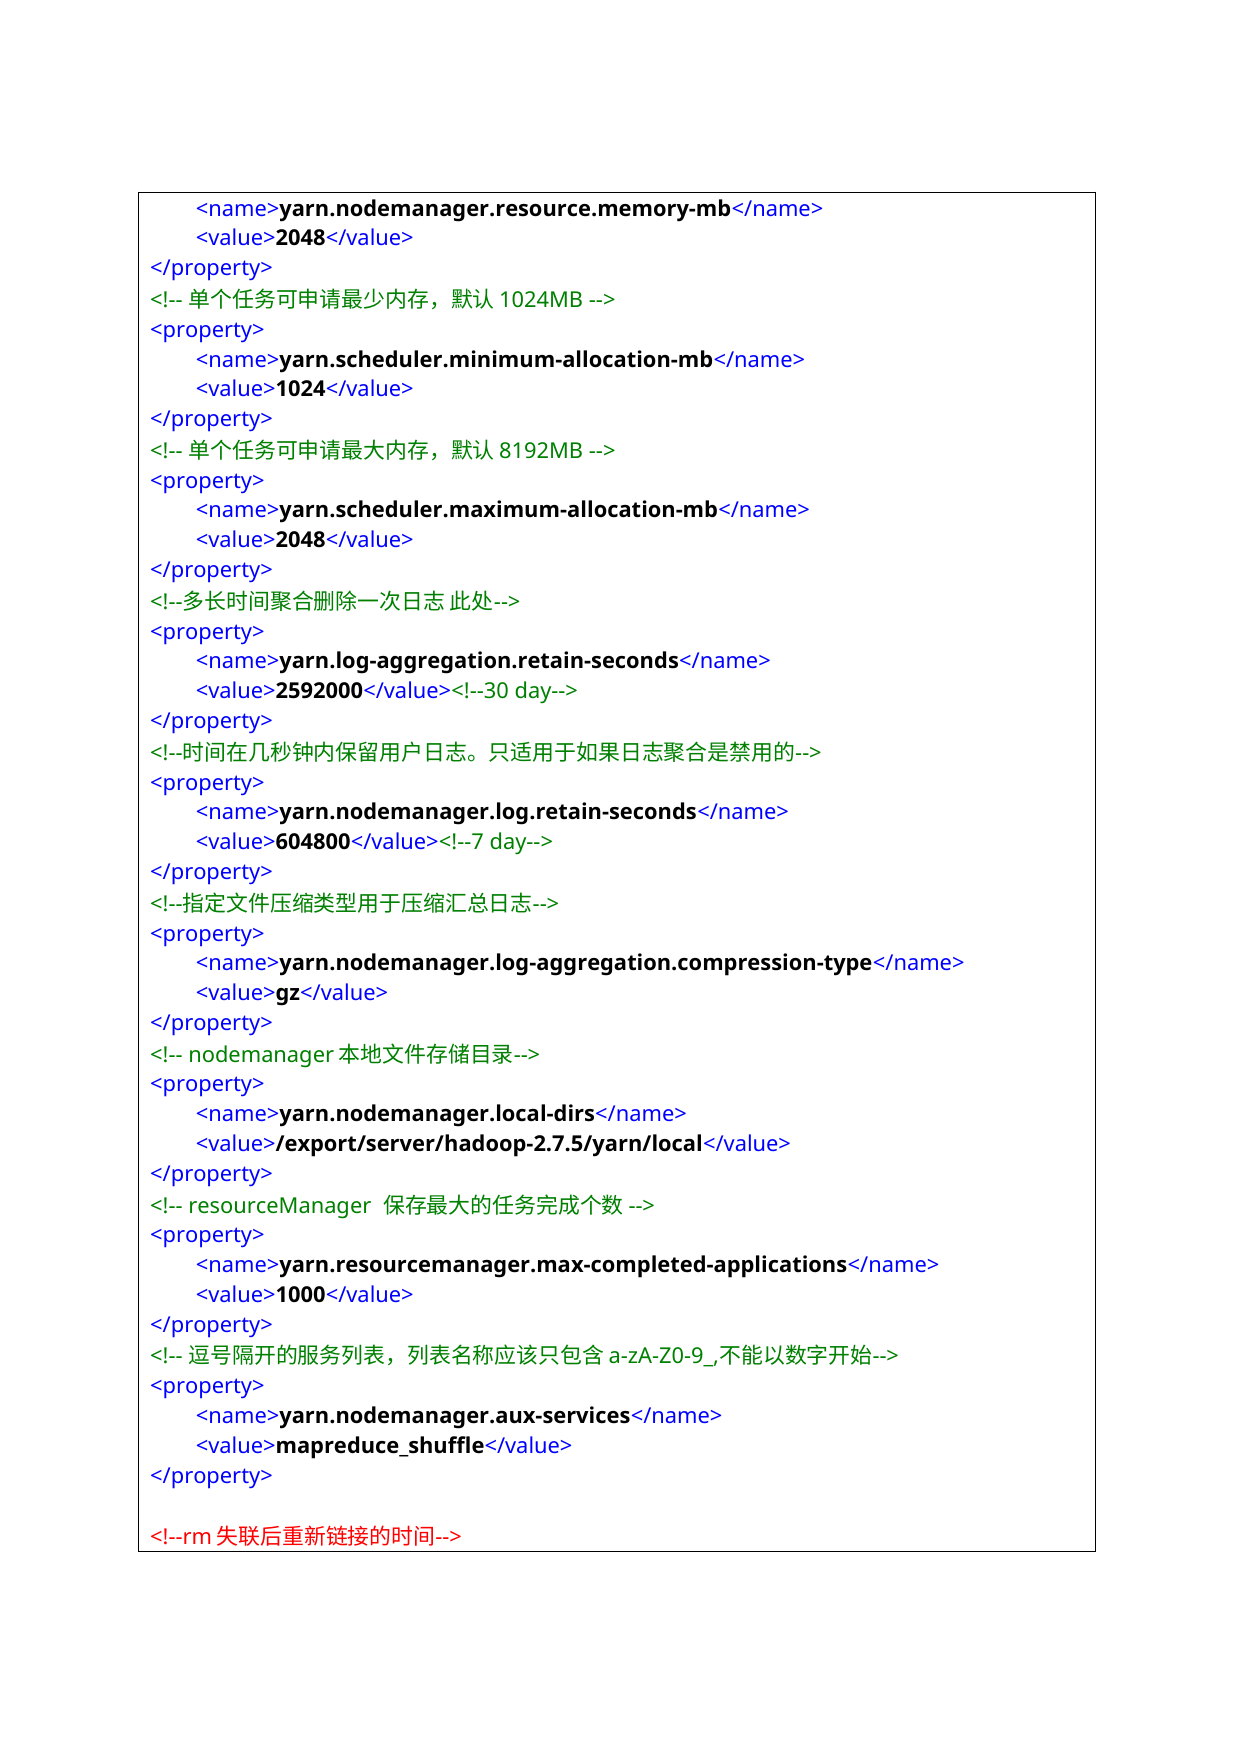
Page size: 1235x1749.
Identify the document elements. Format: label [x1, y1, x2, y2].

table_header [139, 193, 1095, 1551]
